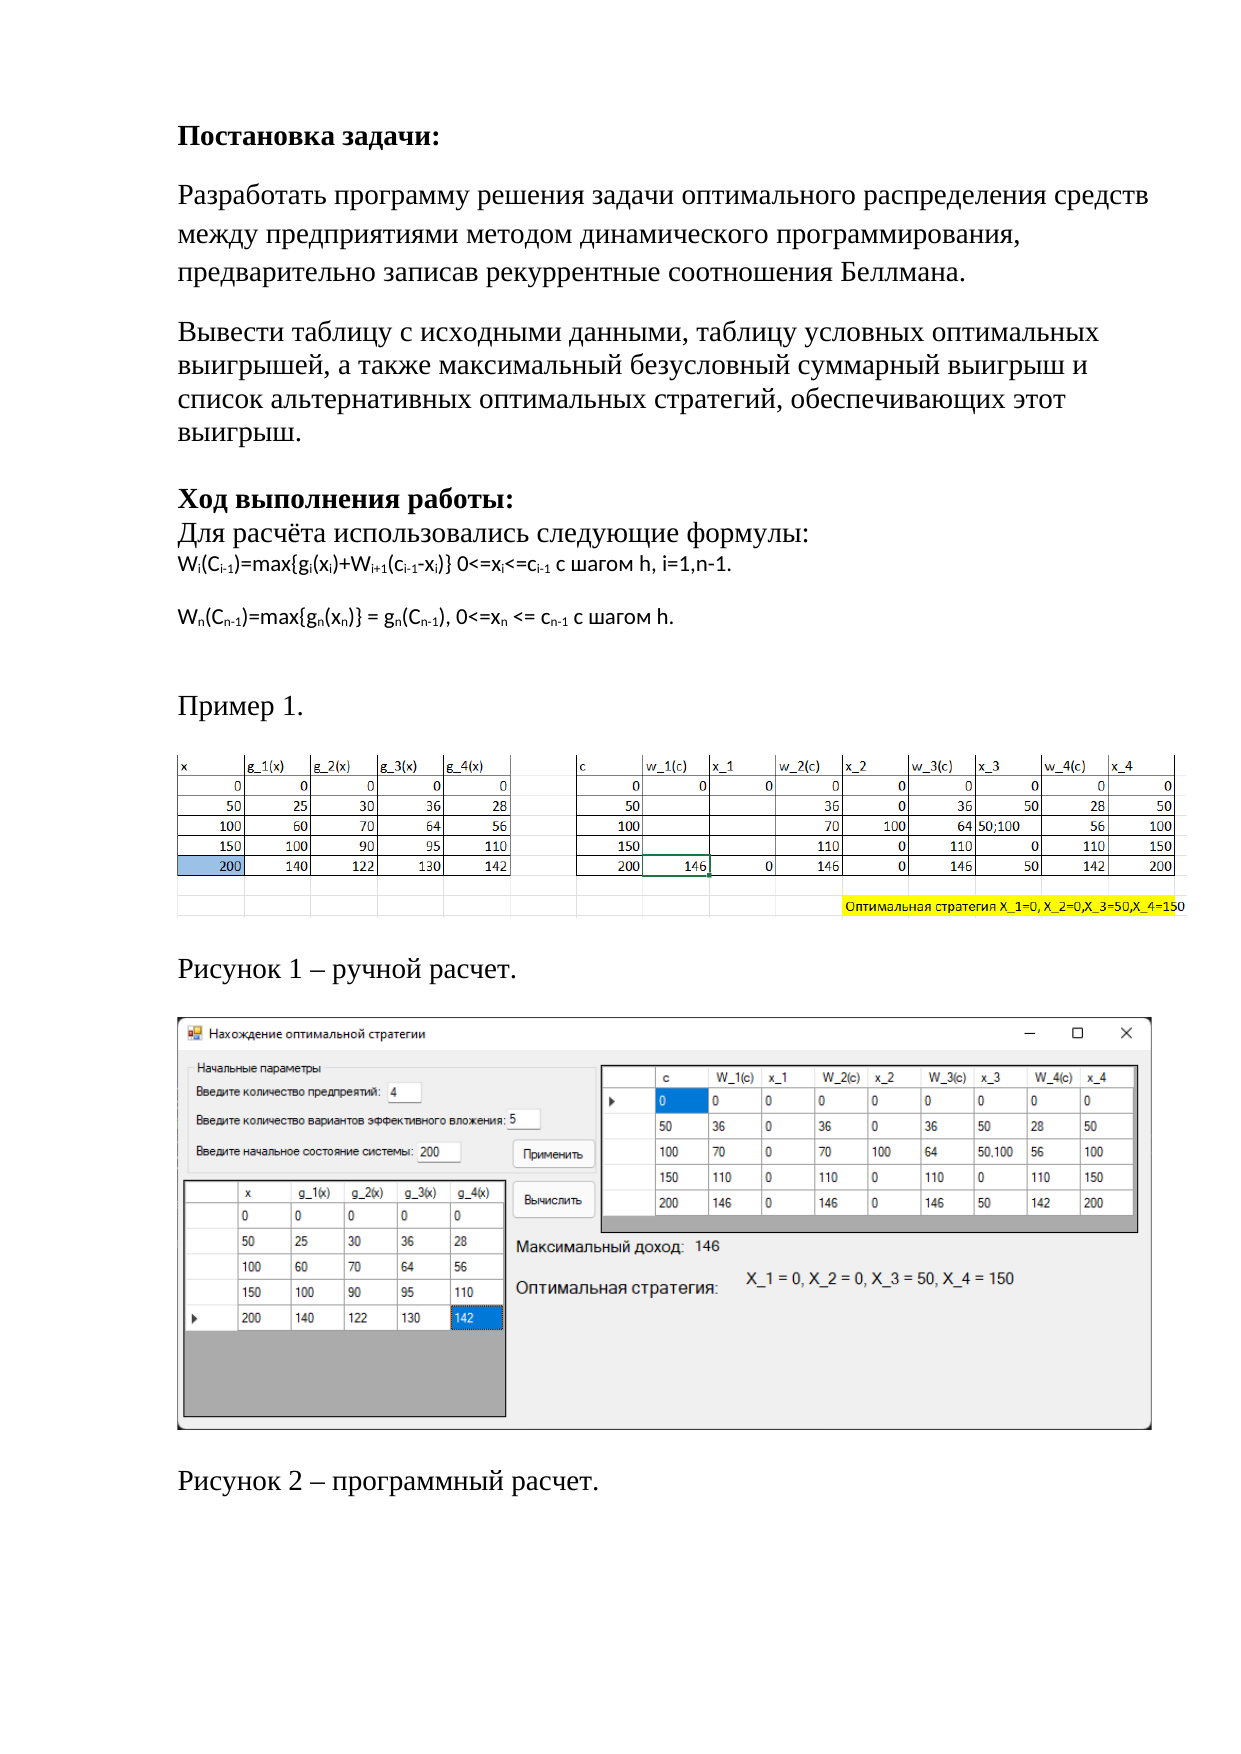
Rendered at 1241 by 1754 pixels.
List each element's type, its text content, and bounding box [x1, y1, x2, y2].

text Wi(Ci-1)=max{gi(xi)+Wi+1(ci-1-xi)} 0<=xi<=ci-1 c шагом h, i=1,n-1. [177, 549, 1152, 577]
picture [177, 1017, 1152, 1430]
text Ход выполнения работы: [177, 482, 1152, 515]
text Пример 1. [177, 688, 1152, 722]
text Для расчёта использовались следующие формулы: [177, 515, 1152, 549]
text Вывести таблицу с исходными данными, таблицу условных оптимальных выигрышей, а также максимальный безусловный суммарный выигрыш и список альтернативных оптимальных стратегий, обеспечивающих этот выигрыш. [177, 314, 1152, 448]
text Рисунок 1 – ручной расчет. [177, 951, 1152, 984]
text Разработать программу решения задачи оптимального распределения средств между предприятиями методом динамического программирования, предварительно записав рекуррентные соотношения Беллмана. [177, 177, 1152, 288]
picture [177, 755, 1187, 918]
text Wn(Cn-1)=max{gn(xn)} = gn(Cn-1), 0<=xn <= cn-1 c шагом h. [177, 602, 1152, 630]
text Рисунок 2 – программный расчет. [177, 1463, 1152, 1497]
text Постановка задачи: [177, 118, 1152, 152]
